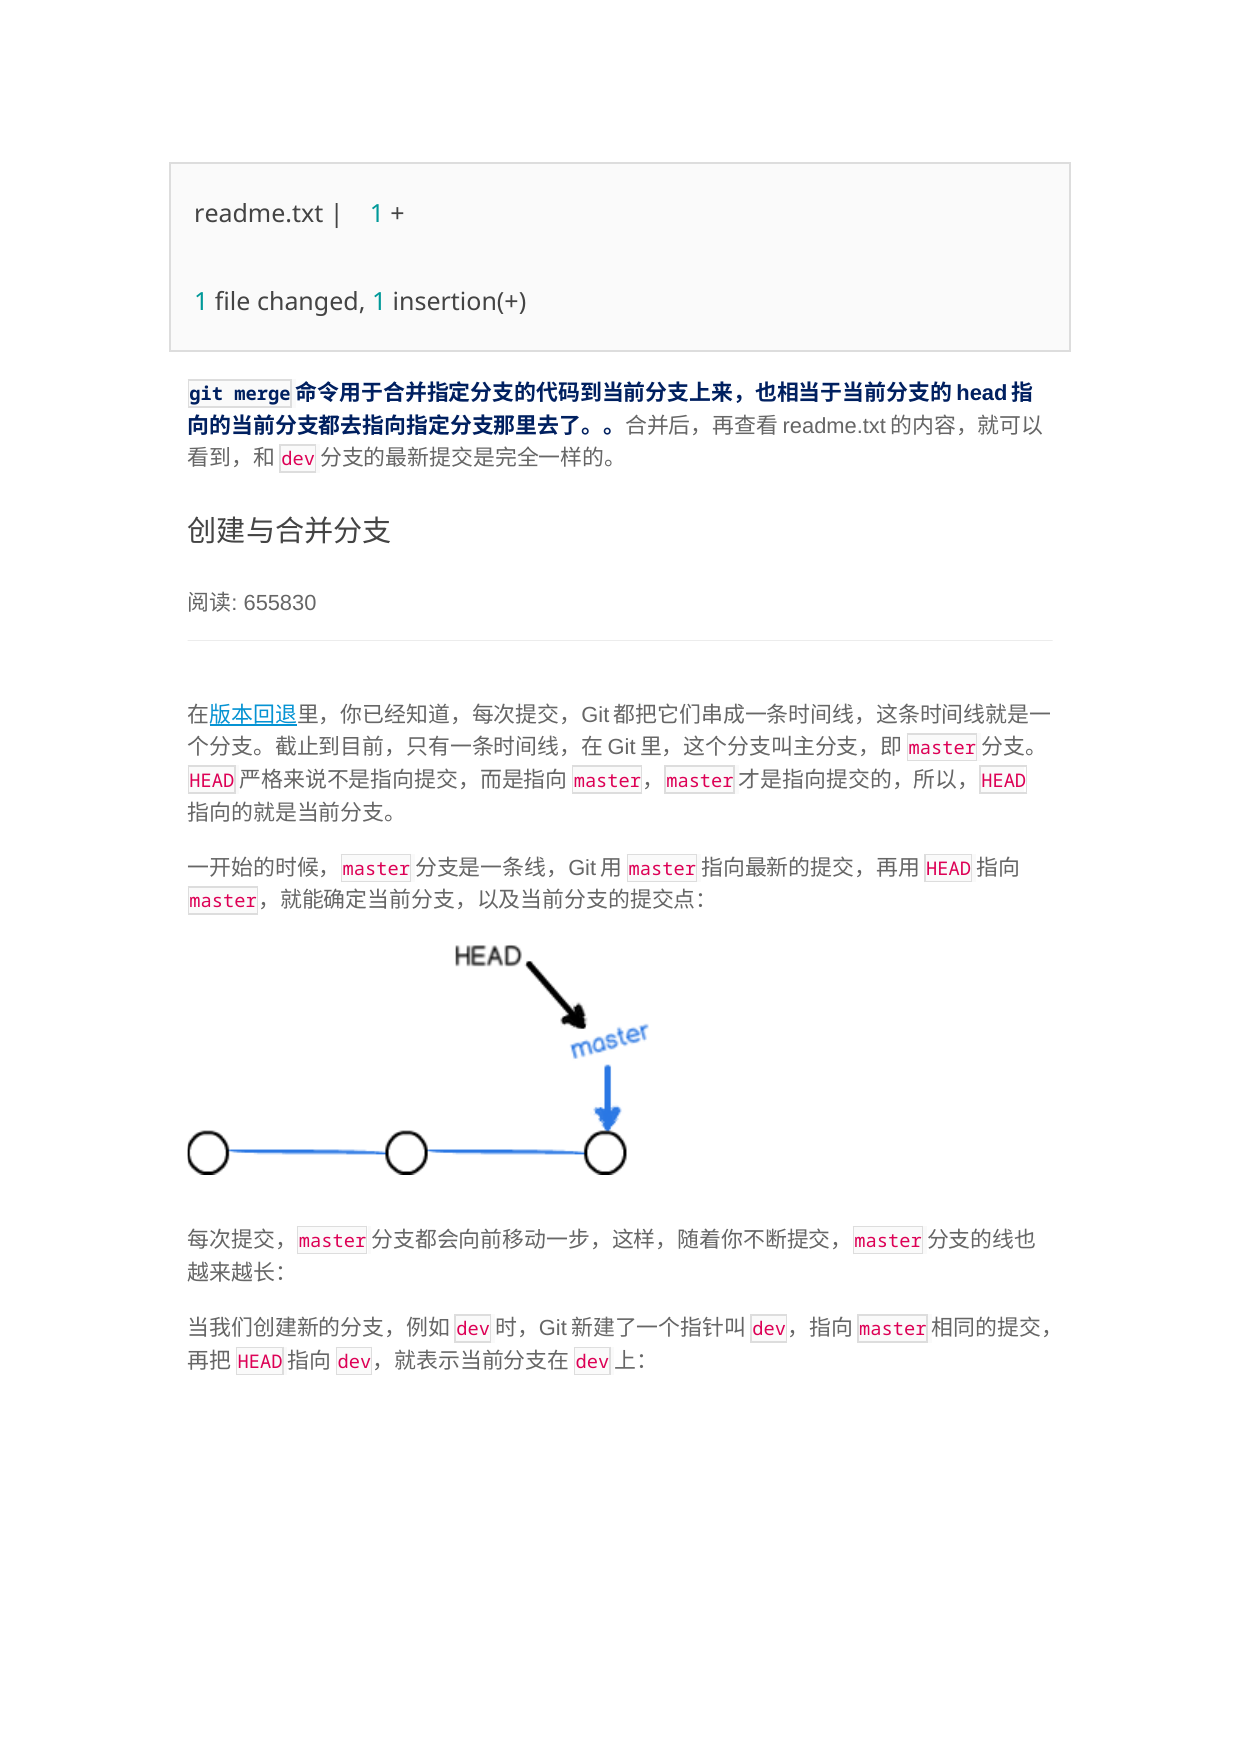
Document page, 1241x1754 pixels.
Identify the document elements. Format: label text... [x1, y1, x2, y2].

text 阅读: 655830 [187, 585, 1053, 617]
text 在版本回退里，你已经知道，每次提交，Git都把它们串成一条时间线，这条时间线就是一个分支。截止到目前，只有一条时间线，在Git里，这个分支叫主分支，即master分支。HEAD严格来说不是指向提交，而是指向master，master才是指向提交的，所以，HEAD指向的就是当前分支。 [187, 697, 1053, 827]
text 1 file changed, 1 insertion(+) [171, 250, 1069, 350]
subtitle 创建与合并分支 [187, 496, 1053, 561]
text 每次提交，master分支都会向前移动一步，这样，随着你不断提交，master分支的线也越来越长： [187, 1222, 1053, 1287]
text readme.txt | 1 + [171, 164, 1069, 245]
picture [187, 938, 658, 1175]
text git merge命令用于合并指定分支的代码到当前分支上来，也相当于当前分支的head指向的当前分支都去指向指定分支那里去了。。合并后，再查看readme.txt的内容，就可以看到，和dev分支的最新提交是完全一样的。 [187, 375, 1053, 473]
text 当我们创建新的分支，例如dev时，Git新建了一个指针叫dev，指向master相同的提交，再把HEAD指向dev，就表示当前分支在dev上： [187, 1310, 1053, 1375]
text 一开始的时候，master分支是一条线，Git用master指向最新的提交，再用HEAD指向master，就能确定当前分支，以及当前分支的提交点： [187, 850, 1053, 915]
